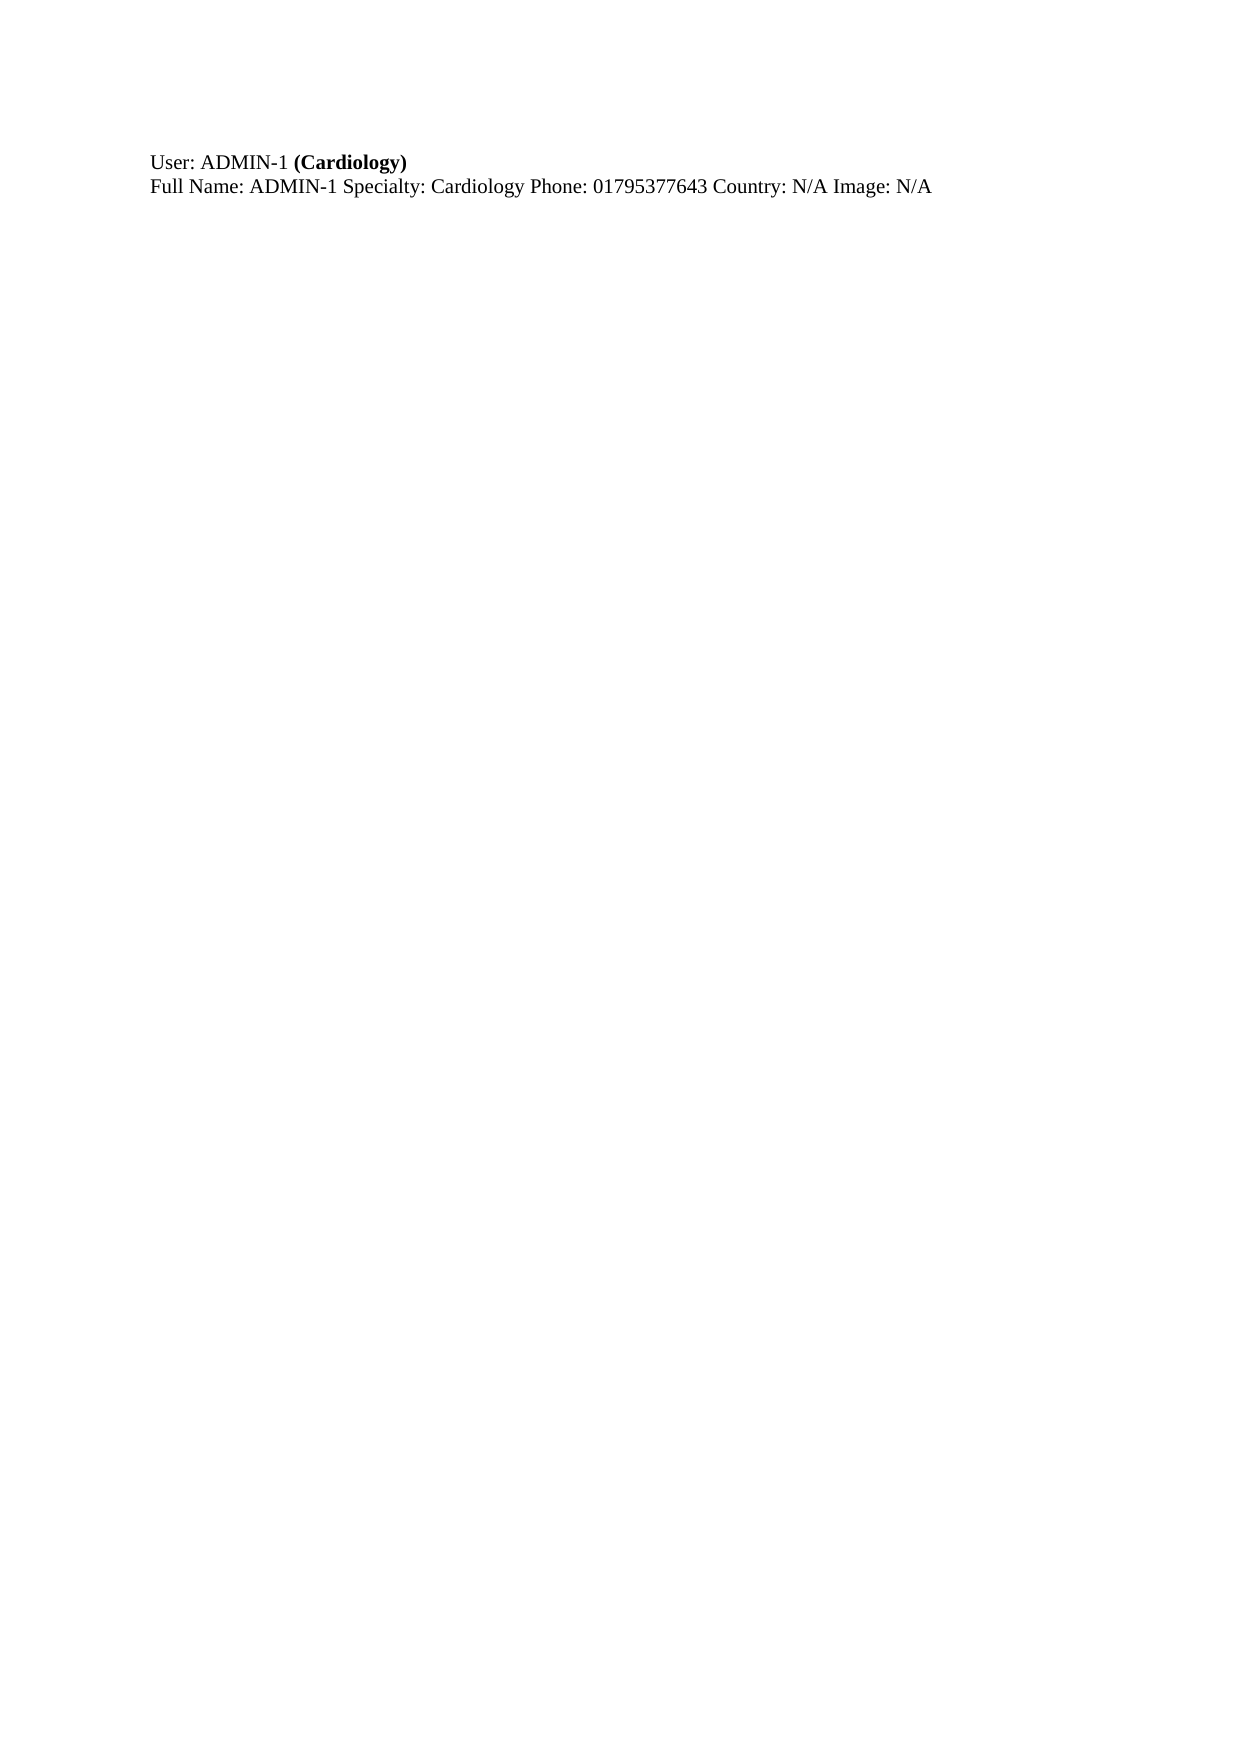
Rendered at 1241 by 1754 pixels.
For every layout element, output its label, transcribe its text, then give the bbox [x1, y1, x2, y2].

text Full Name: ADMIN-1 Specialty: Cardiology Phone: 01795377643 Country: N/A Image: N/A [150, 174, 1090, 198]
text User: ADMIN-1 (Cardiology) [150, 150, 1090, 174]
